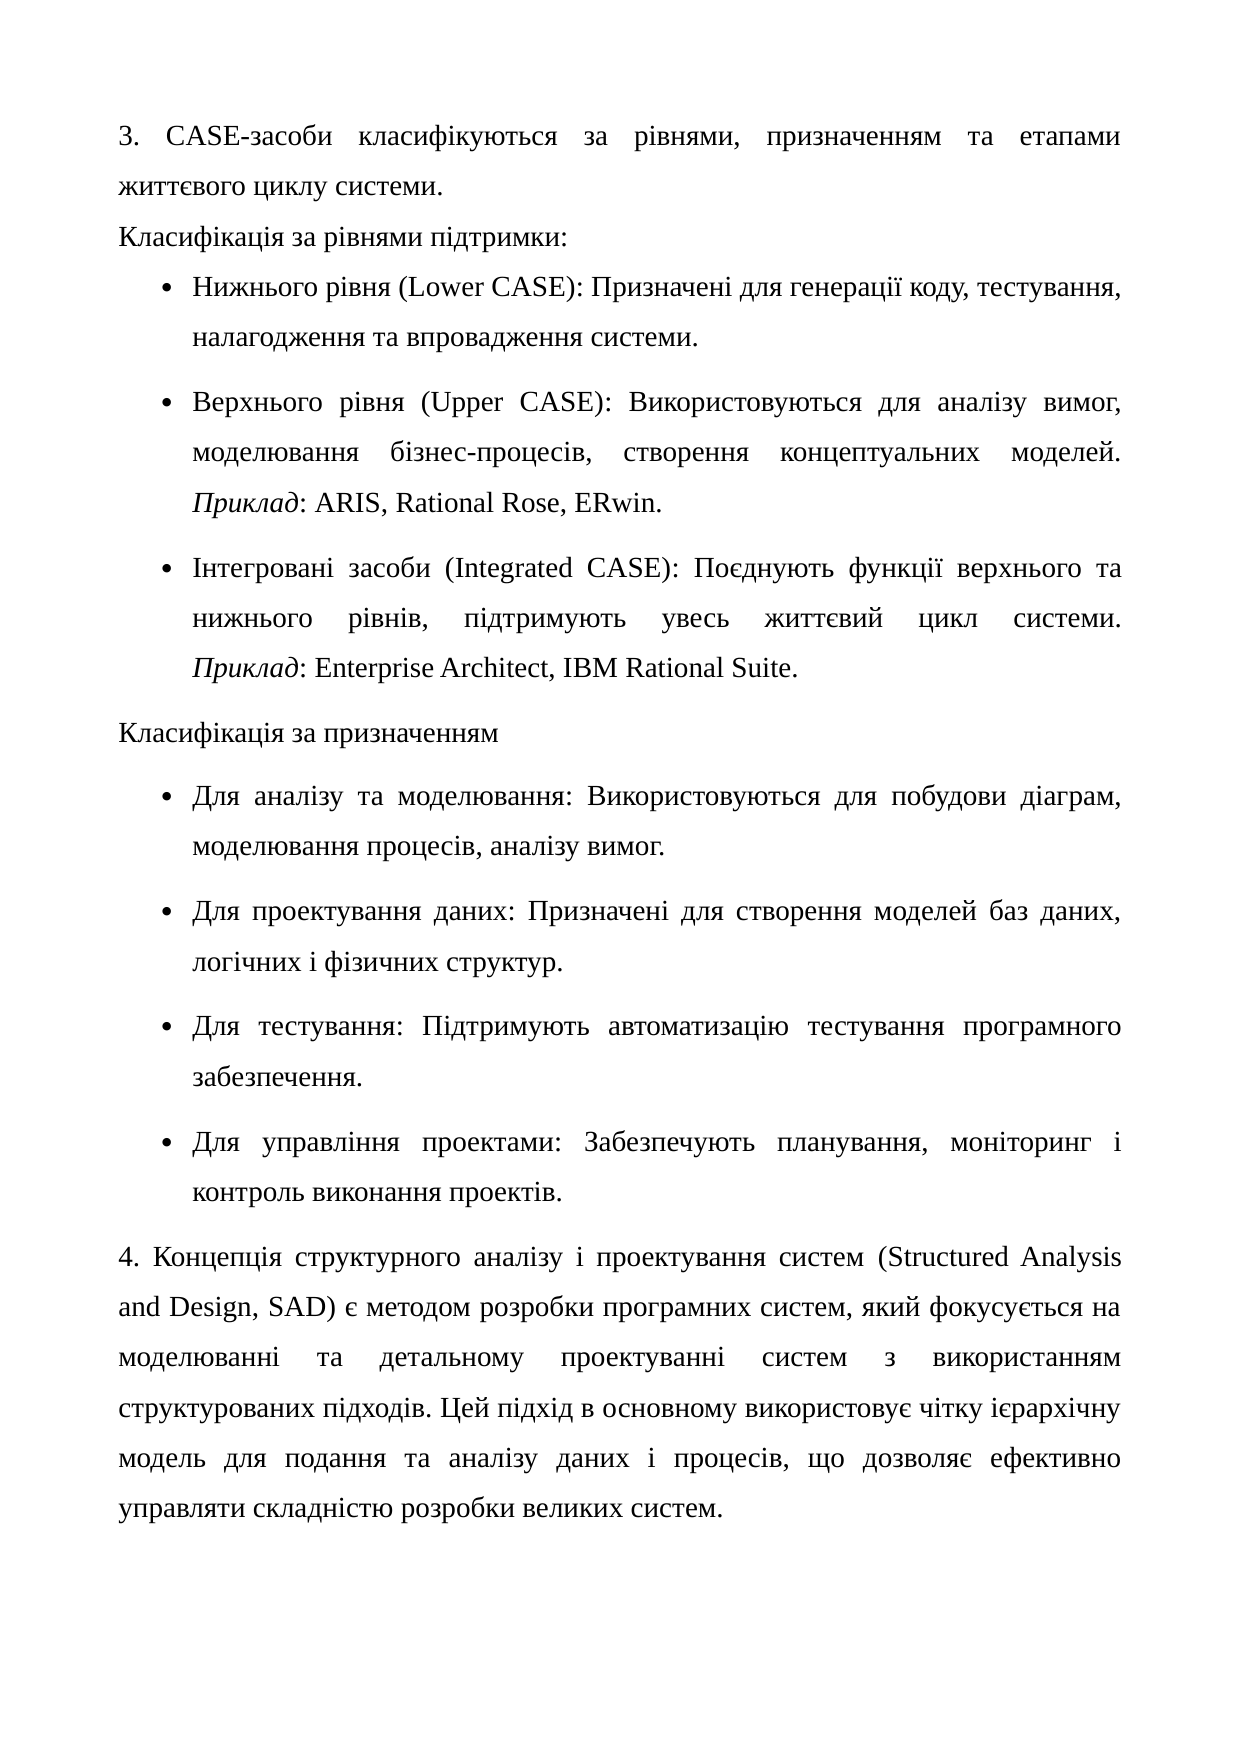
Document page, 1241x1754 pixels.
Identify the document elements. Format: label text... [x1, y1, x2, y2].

list Нижнього рівня (Lower CASE): Призначені для генерації коду, тестування, налагодження та впровадження системи. [162, 269, 1122, 353]
list Для тестування: Підтримують автоматизацію тестування програмного забезпечення. [162, 1008, 1122, 1092]
text Класифікація за рівнями підтримки: [118, 219, 1122, 252]
list Інтегровані засоби (Integrated CASE): Поєднують функції верхнього та нижнього рівнів, підтримують увесь життєвий цикл системи. Приклад: Enterprise Architect, IBM Rational Suite. [162, 550, 1122, 684]
list Для аналізу та моделювання: Використовуються для побудови діаграм, моделювання процесів, аналізу вимог. [162, 778, 1122, 862]
text 3. CASE-засоби класифікуються за рівнями, призначенням та етапами життєвого циклу системи. [118, 118, 1122, 202]
list Верхнього рівня (Upper CASE): Використовуються для аналізу вимог, моделювання бізнес-процесів, створення концептуальних моделей. Приклад: ARIS, Rational Rose, ERwin. [162, 384, 1122, 518]
list Для проектування даних: Призначені для створення моделей баз даних, логічних і фізичних структур. [162, 893, 1122, 977]
text 4. Концепція структурного аналізу і проектування систем (Structured Analysis and Design, SAD) є методом розробки програмних систем, який фокусується на моделюванні та детальному проектуванні систем з використанням структурованих підходів. Цей підхід в основному використовує чітку ієрархічну модель для подання та аналізу даних і процесів, що дозволяє ефективно управляти складністю розробки великих систем. [118, 1239, 1122, 1524]
list Для управління проектами: Забезпечують планування, моніторинг і контроль виконання проектів. [162, 1124, 1122, 1208]
subtitle Класифікація за призначенням [118, 715, 1122, 749]
